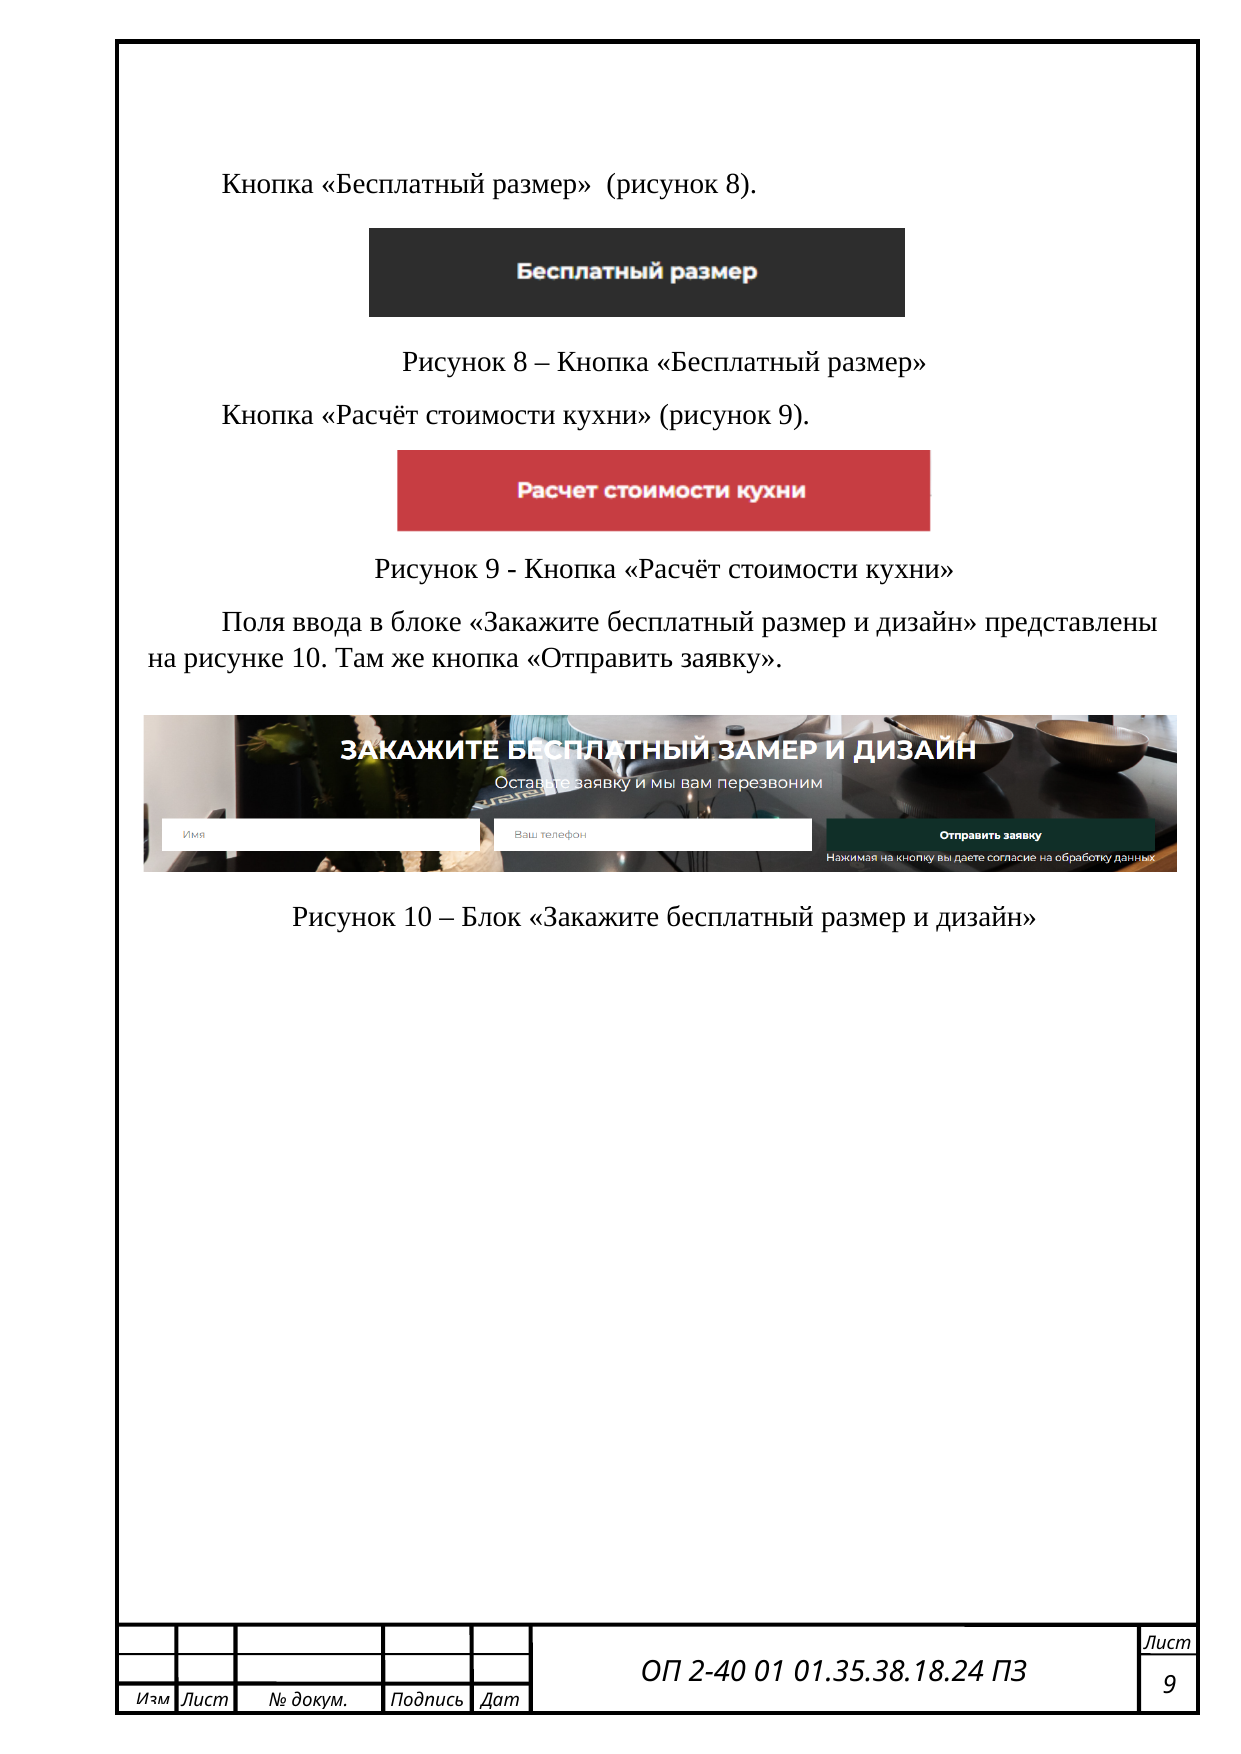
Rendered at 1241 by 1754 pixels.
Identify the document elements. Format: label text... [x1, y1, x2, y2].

text Рисунок 9 - Кнопка «Расчёт стоимости кухни» [148, 552, 1181, 585]
text Кнопка «Бесплатный размер» (рисунок 8). [148, 164, 1181, 201]
text Кнопка «Расчёт стоимости кухни» (рисунок 9). [148, 397, 1181, 431]
picture [397, 450, 932, 533]
text Рисунок 10 – Блок «Закажите бесплатный размер и дизайн» [148, 896, 1181, 934]
picture [143, 715, 1177, 872]
text Поля ввода в блоке «Закажите бесплатный размер и дизайн» представлены на рисунке 10. Там же кнопка «Отправить заявку». [148, 604, 1181, 674]
picture [369, 228, 905, 317]
text Рисунок 8 – Кнопка «Бесплатный размер» [148, 344, 1181, 378]
